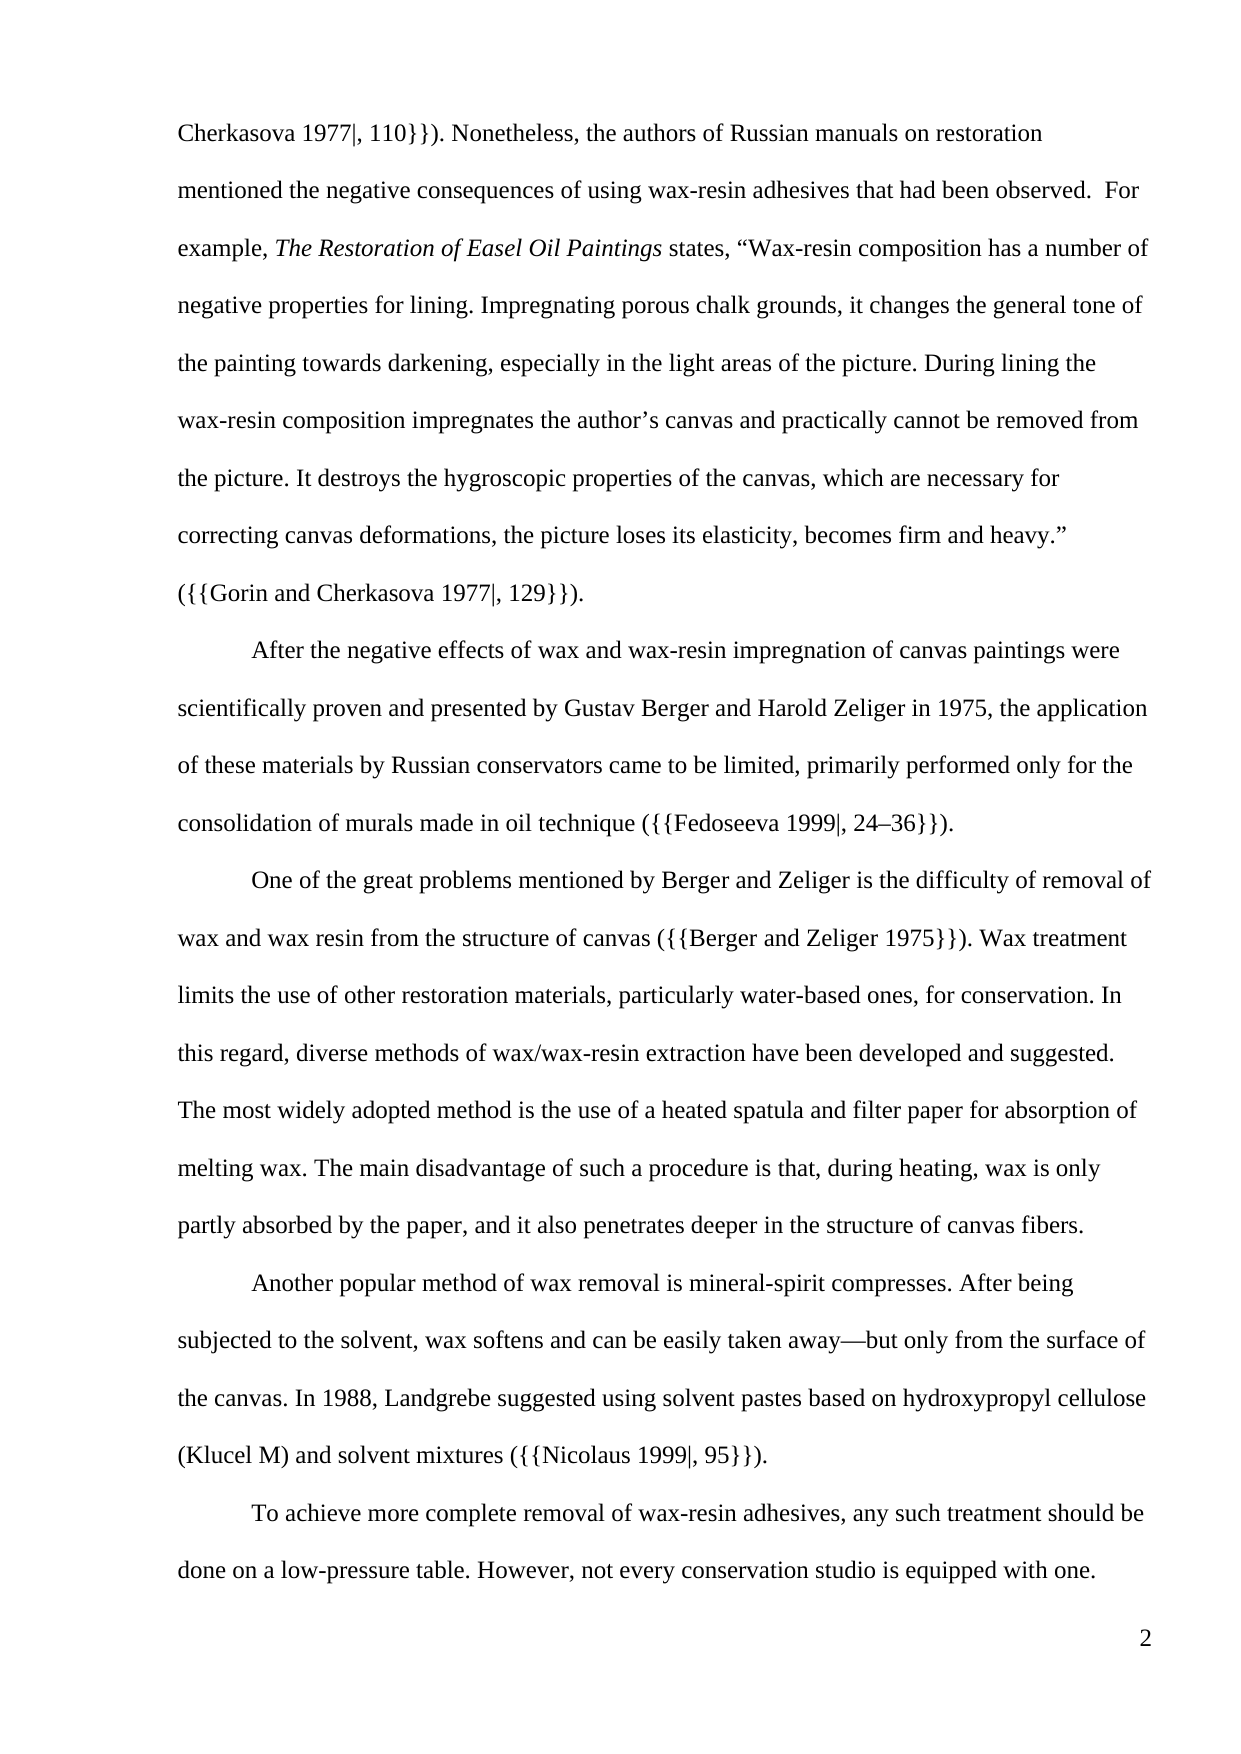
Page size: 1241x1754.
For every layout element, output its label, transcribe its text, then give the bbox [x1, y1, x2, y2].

text Another popular method of wax removal is mineral-spirit compresses. After being subjected to the solvent, wax softens and can be easily taken away—but only from the surface of the canvas. In 1988, Landgrebe suggested using solvent pastes based on hydroxypropyl cellulose (Klucel M) and solvent mixtures ({{Nicolaus 1999|, 95}}). [177, 1268, 1152, 1469]
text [177, 1498, 1152, 1584]
text One of the great problems mentioned by Berger and Zeliger is the difficulty of removal of wax and wax resin from the structure of canvas ({{Berger and Zeliger 1975}}). Wax treatment limits the use of other restoration materials, particularly water-based ones, for conservation. In this regard, diverse methods of wax/wax-resin extraction have been developed and suggested. The most widely adopted method is the use of a heated spatula and filter paper for absorption of melting wax. The main disadvantage of such a procedure is that, during heating, wax is only partly absorbed by the paper, and it also penetrates deeper in the structure of canvas fibers. [177, 866, 1152, 1239]
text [177, 118, 1152, 607]
text After the negative effects of wax and wax-resin impregnation of canvas paintings were scientifically proven and presented by Gustav Berger and Harold Zeliger in 1975, the application of these materials by Russian conservators came to be limited, primarily performed only for the consolidation of murals made in oil technique ({{Fedoseeva 1999|, 24–36}}). [177, 636, 1152, 837]
